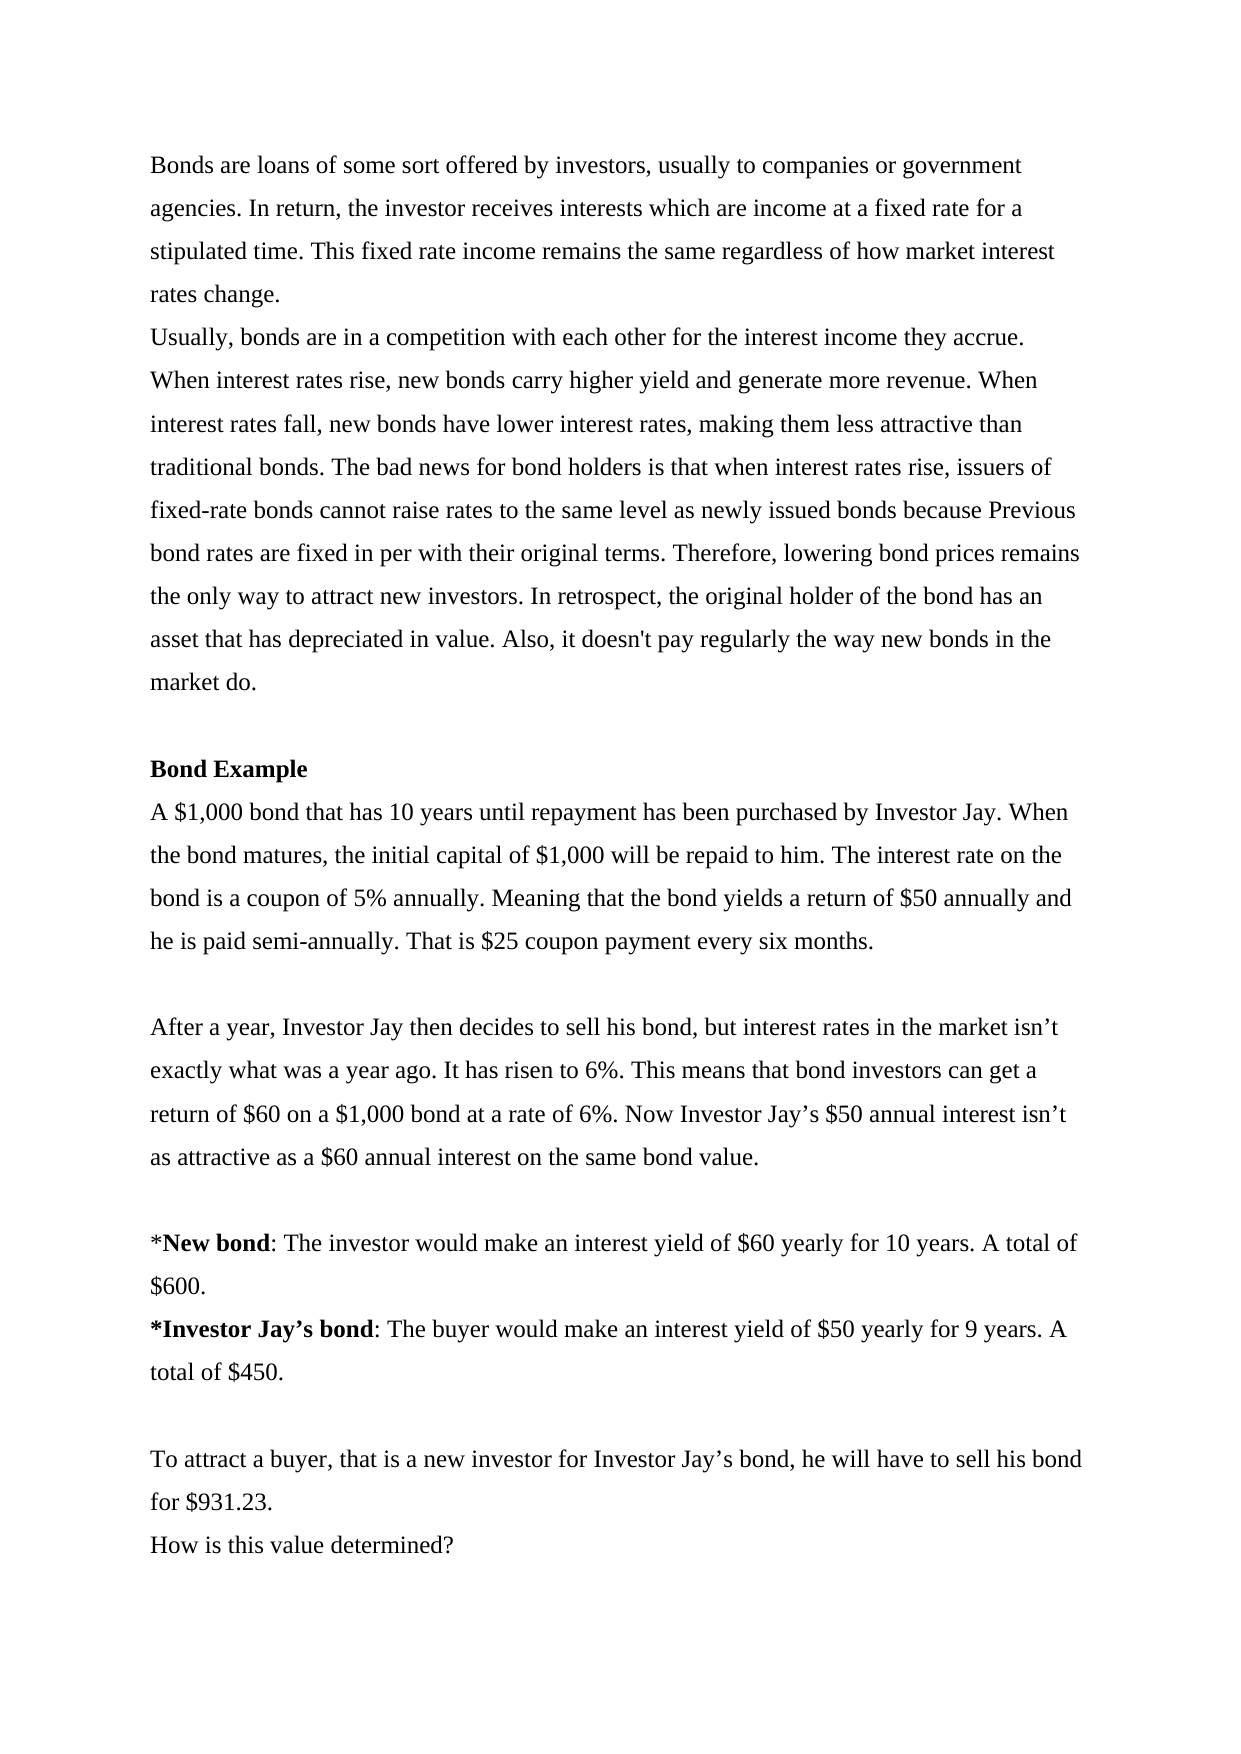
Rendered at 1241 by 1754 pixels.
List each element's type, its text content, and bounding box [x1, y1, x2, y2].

text A $1,000 bond that has 10 years until repayment has been purchased by Investor Jay. When the bond matures, the initial capital of $1,000 will be repaid to him. The interest rate on the bond is a coupon of 5% annually. Meaning that the bond yields a return of $50 annually and he is paid semi-annually. That is $25 coupon payment every six months. [150, 797, 1090, 955]
text Bond Example [150, 754, 1090, 782]
text *New bond: The investor would make an interest yield of $60 yearly for 10 years. A total of $600. [150, 1228, 1090, 1300]
text To attract a buyer, that is a new investor for Investor Jay’s bond, he will have to sell his bond for $931.23. [150, 1444, 1090, 1516]
text Bonds are loans of some sort offered by investors, usually to companies or government agencies. In return, the investor receives interests which are income at a fixed rate for a stipulated time. This fixed rate income remains the same regardless of how market interest rates change. [150, 150, 1090, 308]
text After a year, Investor Jay then decides to sell his bond, but interest rates in the market isn’t exactly what was a year ago. It has risen to 6%. This means that bond investors can get a return of $60 on a $1,000 bond at a rate of 6%. Now Investor Jay’s $50 annual interest isn’t as attractive as a $60 annual interest on the same bond value. [150, 1012, 1090, 1171]
text *Investor Jay’s bond: The buyer would make an interest yield of $50 yearly for 9 years. A total of $450. [150, 1314, 1090, 1386]
text How is this value determined? [150, 1530, 1090, 1559]
text Usually, bonds are in a competition with each other for the interest income they accrue. When interest rates rise, new bonds carry higher yield and generate more revenue. When interest rates fall, new bonds have lower interest rates, making them less attractive than traditional bonds. The bad news for bond holders is that when interest rates rise, issuers of fixed-rate bonds cannot raise rates to the same level as newly issued bonds because Previous bond rates are fixed in per with their original terms. Therefore, lowering bond prices remains the only way to attract new investors. In retrospect, the original holder of the bond has an asset that has depreciated in value. Also, it doesn't pay regularly the way new bonds in the market do. [150, 322, 1090, 696]
